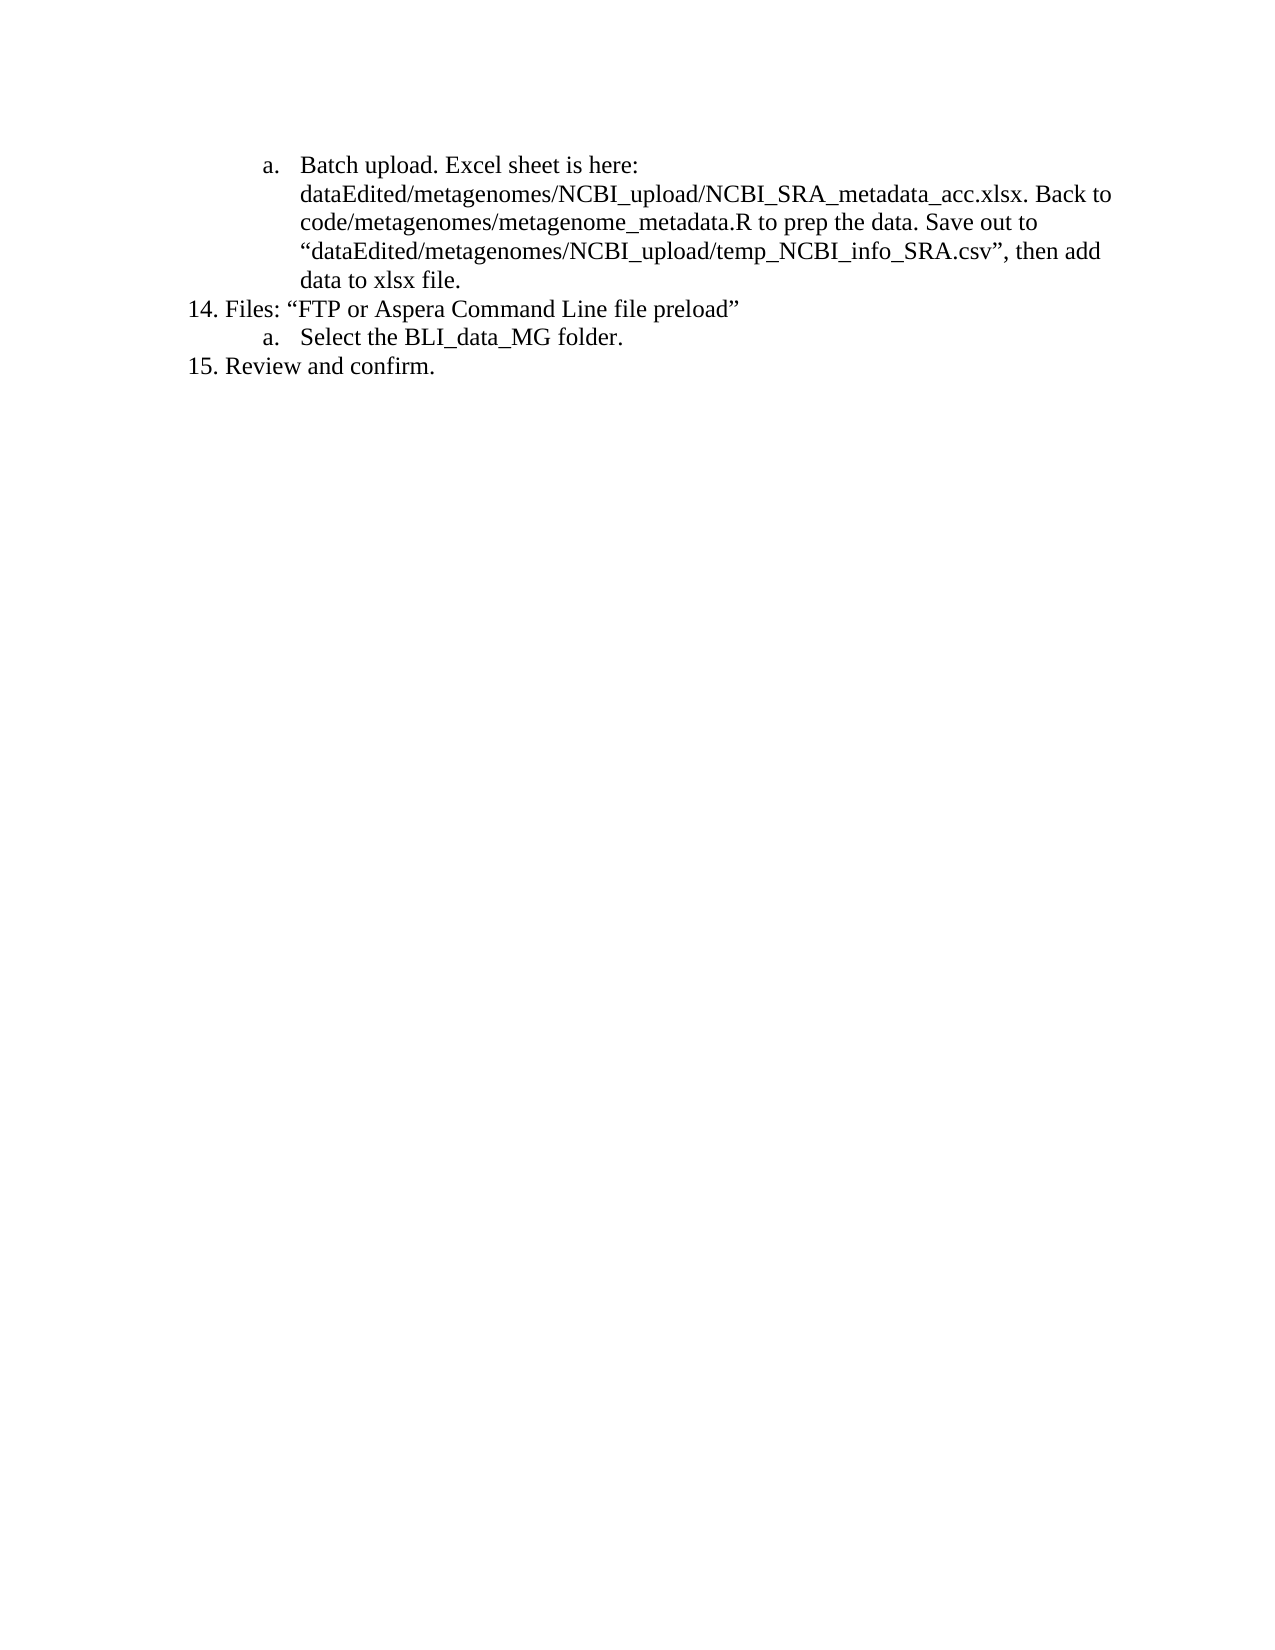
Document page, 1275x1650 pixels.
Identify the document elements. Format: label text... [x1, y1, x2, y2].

list Files: “FTP or Aspera Command Line file preload” [187, 294, 1125, 322]
list Review and confirm. [187, 351, 1125, 380]
list Select the BLI_data_MG folder. [262, 322, 1125, 351]
list Batch upload. Excel sheet is here: dataEdited/metagenomes/NCBI_upload/NCBI_SRA_metadata_acc.xlsx. Back to code/metagenomes/metagenome_metadata.R to prep the data. Save out to “dataEdited/metagenomes/NCBI_upload/temp_NCBI_info_SRA.csv”, then add data to xlsx file. [262, 150, 1125, 294]
